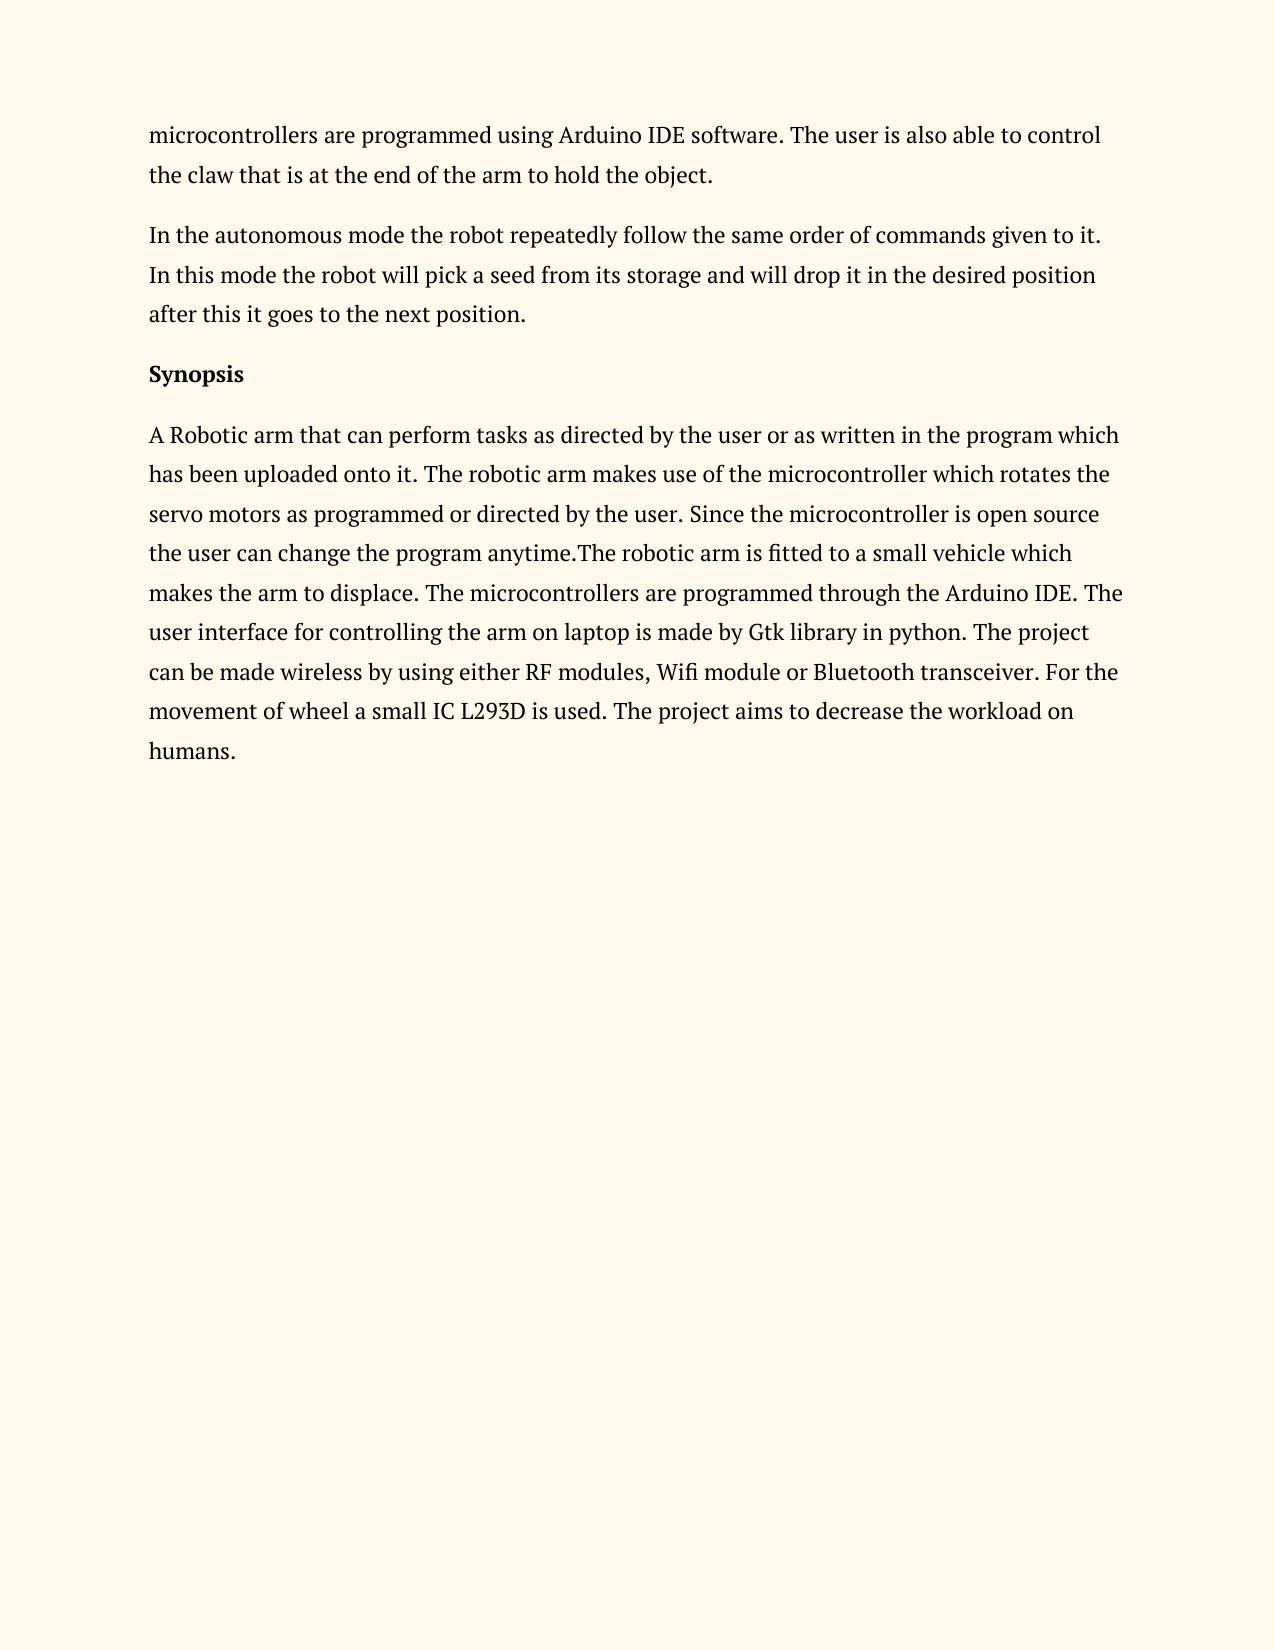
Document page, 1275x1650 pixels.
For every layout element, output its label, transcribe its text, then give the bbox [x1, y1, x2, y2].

text In the autonomous mode the robot repeatedly follow the same order of commands given to it. In this mode the robot will pick a seed from its storage and will drop it in the desired position after this it goes to the next position. [148, 220, 1127, 329]
text A Robotic arm that can perform tasks as directed by the user or as written in the program which has been uploaded onto it. The robotic arm makes use of the microcontroller which rotates the servo motors as programmed or directed by the user. Since the microcontroller is open source the user can change the program anytime.The robotic arm is fitted to a small vehicle which makes the arm to displace. The microcontrollers are programmed through the Arduino IDE. The user interface for controlling the arm on laptop is made by Gtk library in python. The project can be made wireless by using either RF modules, Wifi module or Bluetooth transceiver. For the movement of wheel a small IC L293D is used. The project aims to decrease the workload on humans. [148, 419, 1127, 766]
subtitle Synopsis [148, 359, 1127, 389]
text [148, 120, 1127, 190]
